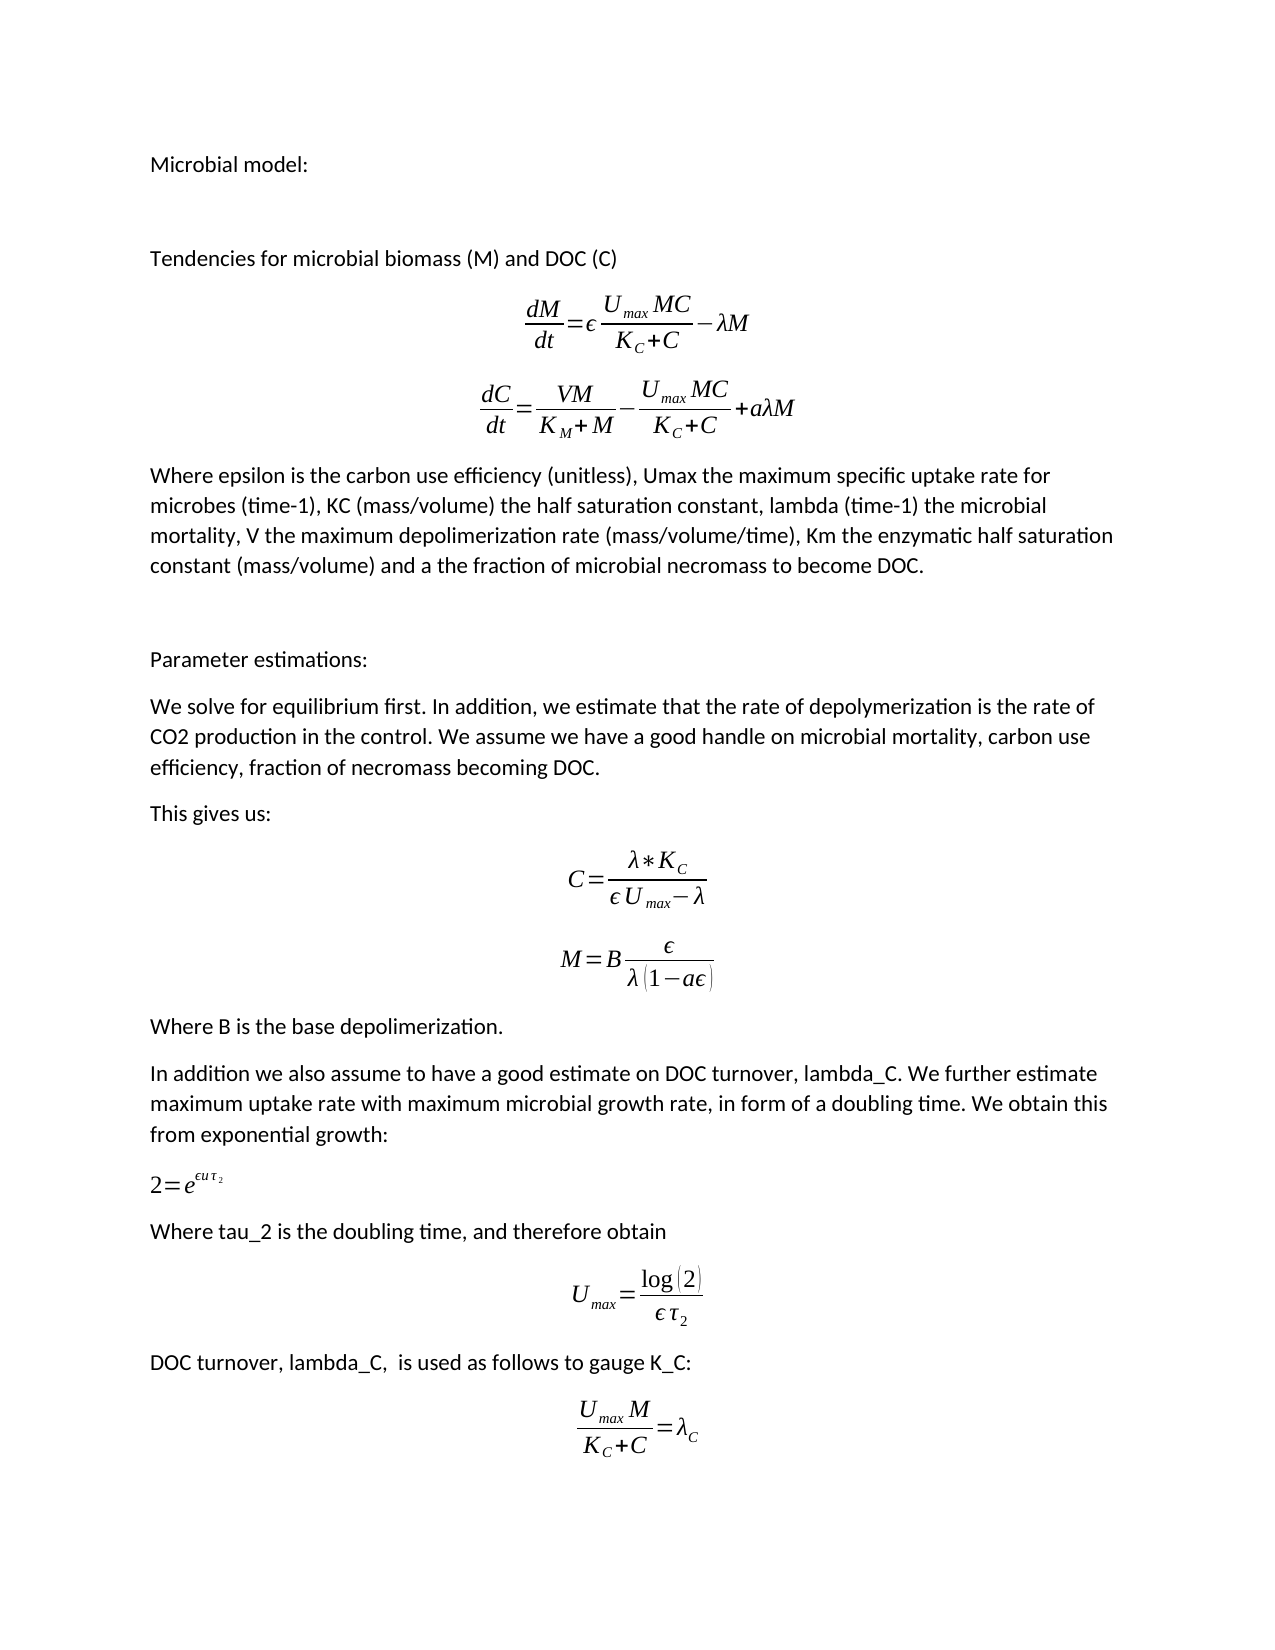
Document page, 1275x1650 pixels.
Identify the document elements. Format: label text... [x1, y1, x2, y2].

text Where epsilon is the carbon use efficiency (unitless), Umax the maximum specific uptake rate for microbes (time-1), KC (mass/volume) the half saturation constant, lambda (time-1) the microbial mortality, V the maximum depolimerization rate (mass/volume/time), Km the enzymatic half saturation constant (mass/volume) and a the fraction of microbial necromass to become DOC. [150, 461, 1125, 580]
text Where tau_2 is the doubling time, and therefore obtain [150, 1217, 1125, 1245]
text Tendencies for microbial biomass (M) and DOC (C) [150, 244, 1125, 272]
text Where B is the base depolimerization. [150, 1012, 1125, 1041]
text DOC turnover, lambda_C, is used as follows to gauge K_C: [150, 1348, 1125, 1376]
text This gives us: [150, 799, 1125, 828]
text Parameter estimations: [150, 645, 1125, 673]
text Microbial model: [150, 150, 1125, 178]
text We solve for equilibrium first. In addition, we estimate that the rate of depolymerization is the rate of CO2 production in the control. We assume we have a good handle on microbial mortality, carbon use efficiency, fraction of necromass becoming DOC. [150, 692, 1125, 781]
text In addition we also assume to have a good estimate on DOC turnover, lambda_C. We further estimate maximum uptake rate with maximum microbial growth rate, in form of a doubling time. We obtain this from exponential growth: [150, 1059, 1125, 1148]
